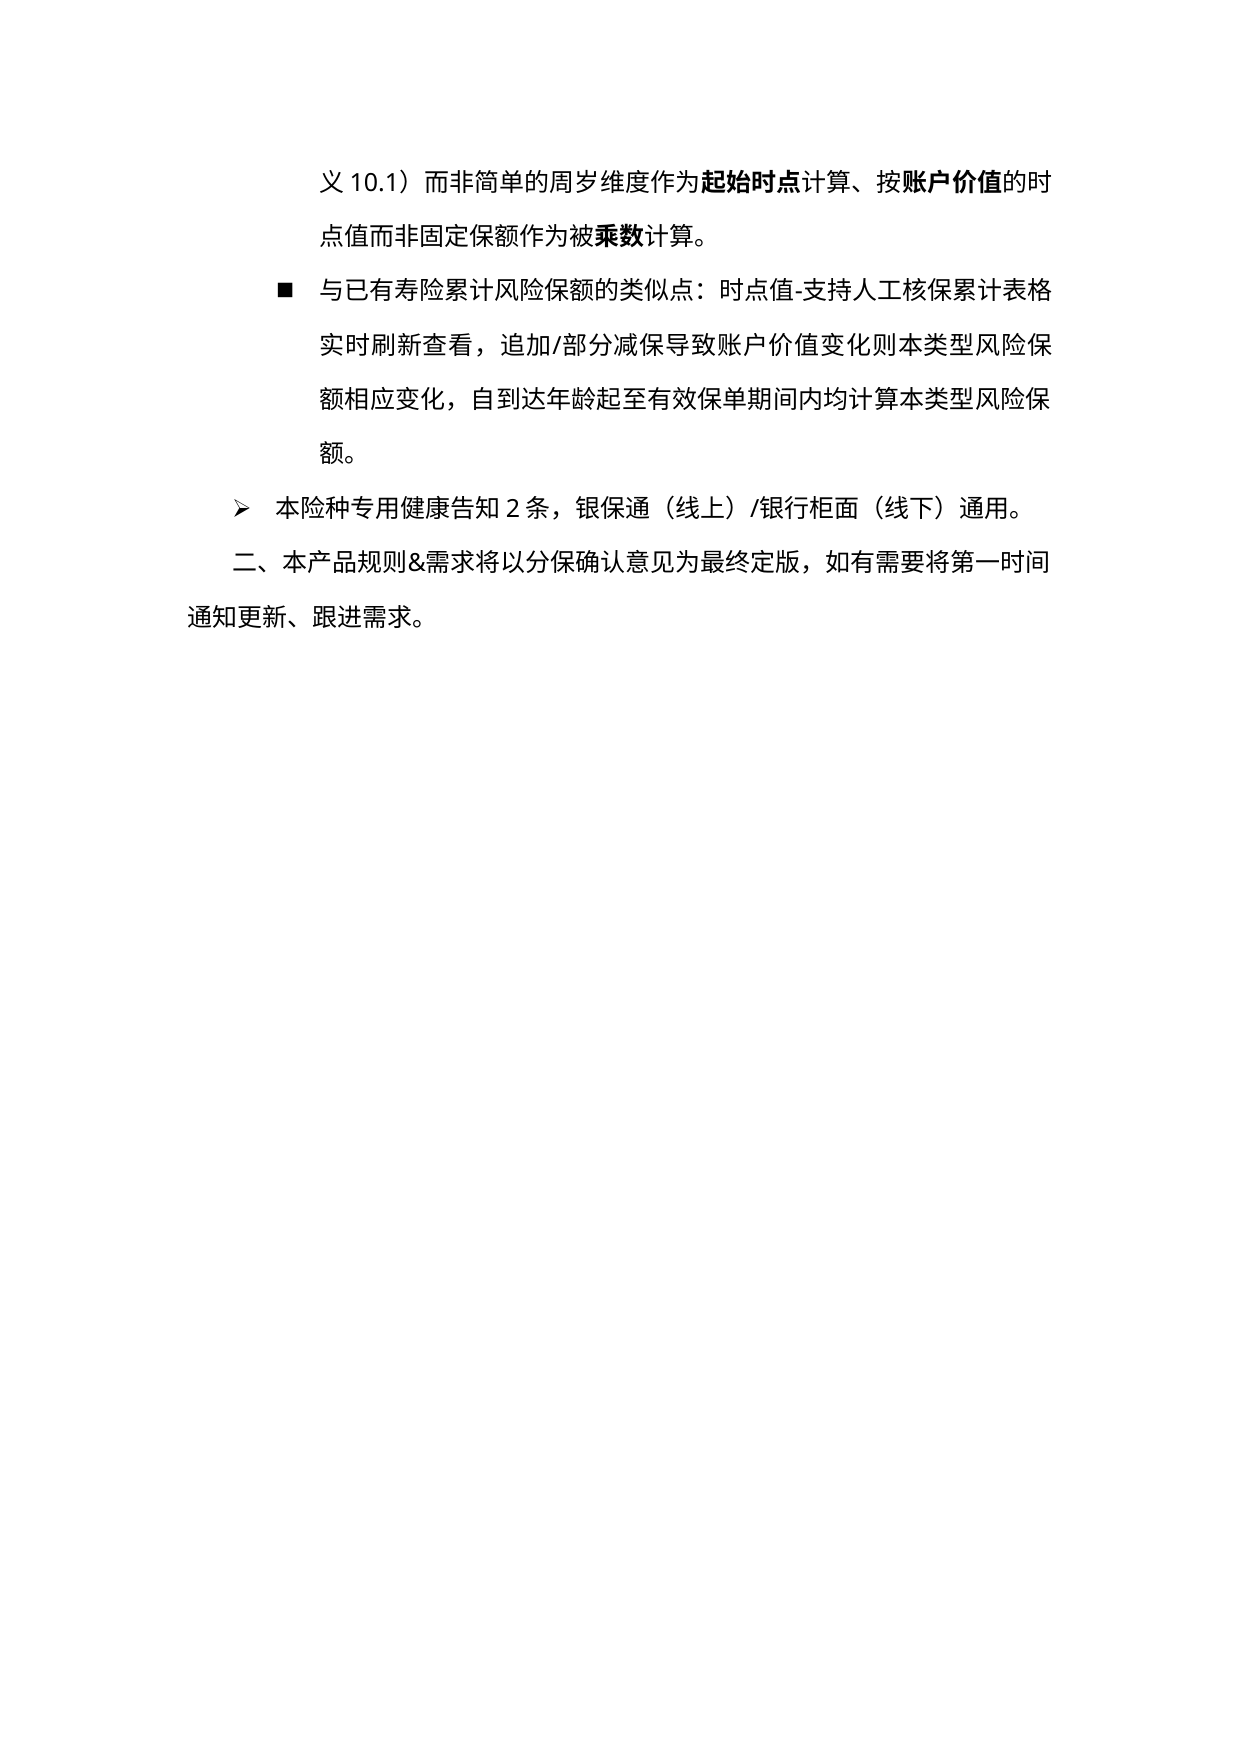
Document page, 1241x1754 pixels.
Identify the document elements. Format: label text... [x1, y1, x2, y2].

list 本险种专用健康告知2条，银保通（线上）/银行柜面（线下）通用。 [232, 488, 1053, 524]
list 本产品规则&需求将以分保确认意见为最终定版，如有需要将第一时间通知更新、跟进需求。 [187, 543, 1053, 633]
list 与已有寿险累计风险保额的类似点：时点值-支持人工核保累计表格实时刷新查看，追加/部分减保导致账户价值变化则本类型风险保额相应变化，自到达年龄起至有效保单期间内均计算本类型风险保额。 [276, 271, 1053, 470]
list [276, 162, 1053, 253]
